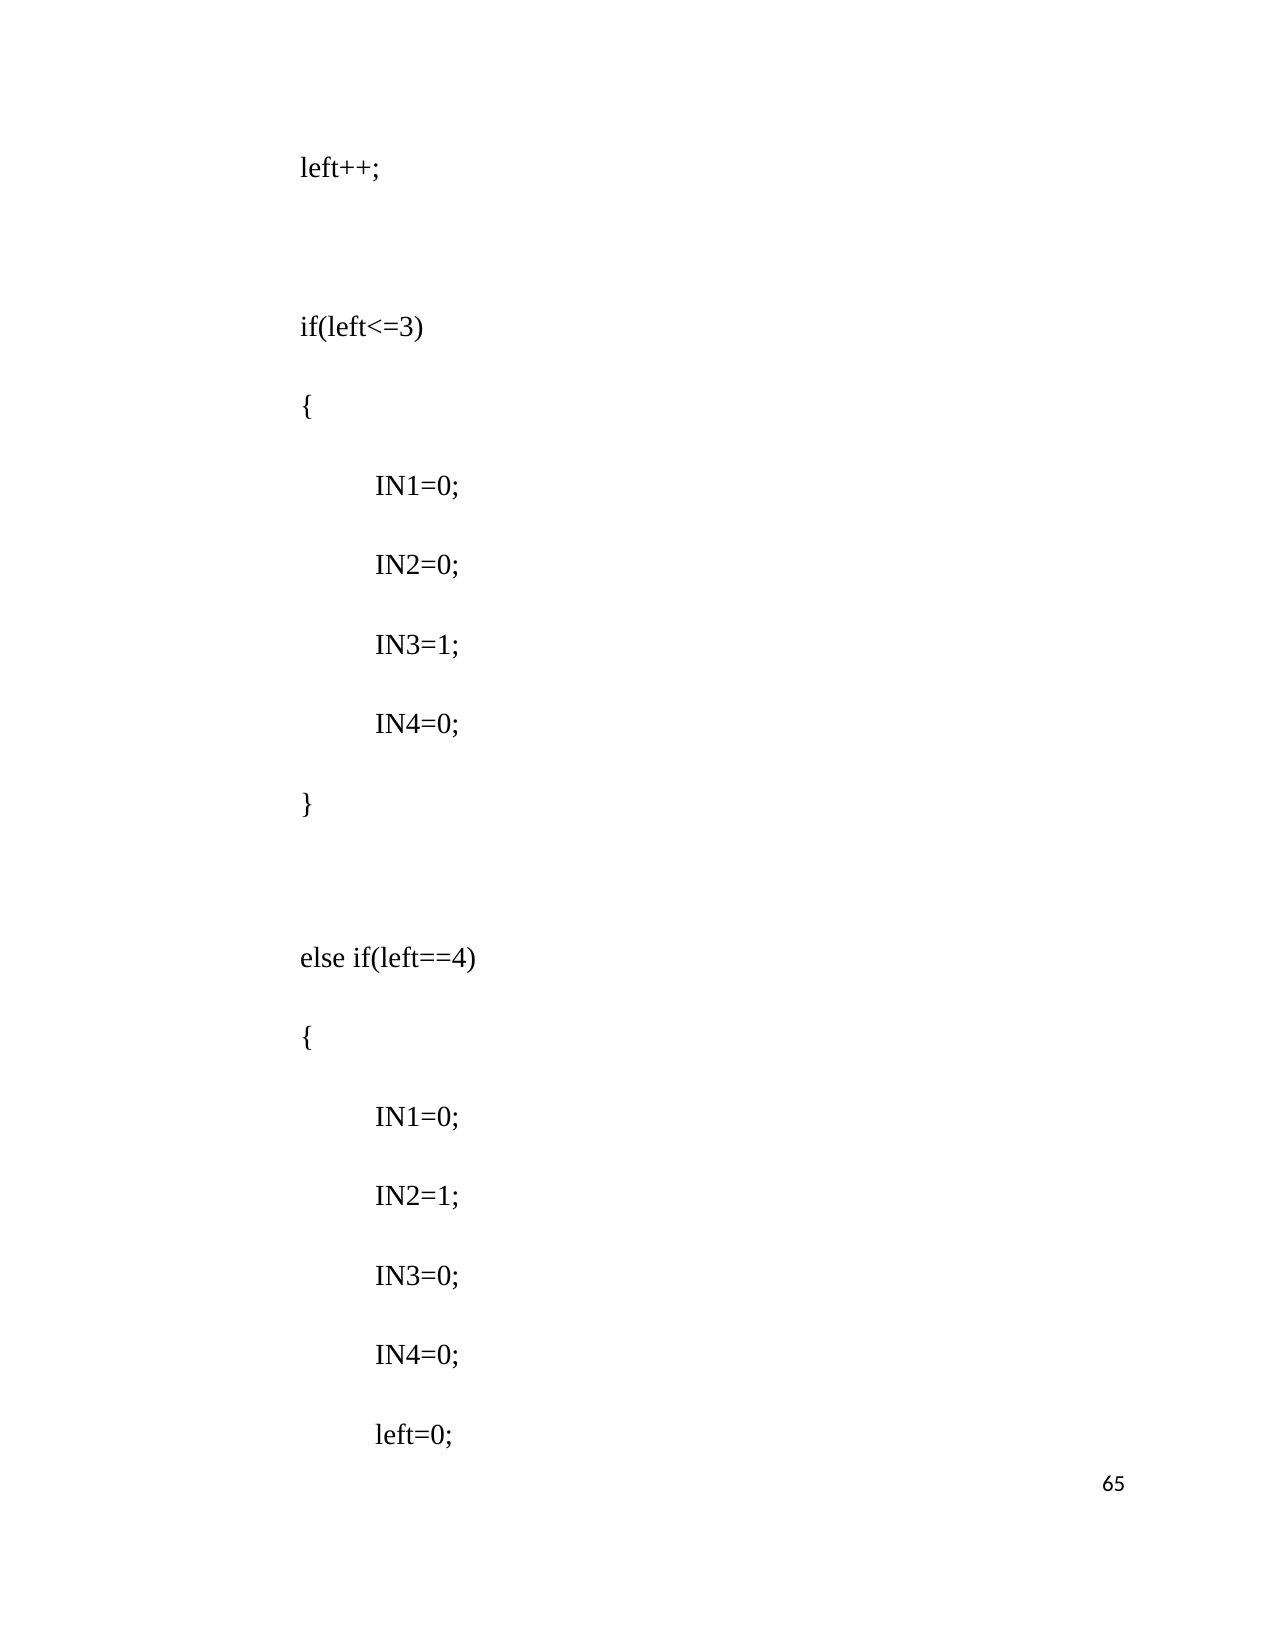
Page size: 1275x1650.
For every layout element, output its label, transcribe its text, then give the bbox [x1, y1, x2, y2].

text IN3=0; [150, 1258, 1125, 1291]
text else if(left==4) [150, 940, 1125, 973]
text } [150, 786, 1125, 819]
text { [150, 388, 1125, 422]
text IN3=1; [150, 627, 1125, 660]
text IN2=0; [150, 547, 1125, 581]
text { [150, 1019, 1125, 1053]
text left=0; [150, 1417, 1125, 1450]
text IN4=0; [150, 706, 1125, 740]
text IN1=0; [150, 468, 1125, 501]
text IN4=0; [150, 1337, 1125, 1371]
text left++; [150, 150, 1125, 183]
text IN1=0; [150, 1099, 1125, 1132]
text IN2=1; [150, 1178, 1125, 1212]
text if(left<=3) [150, 309, 1125, 342]
